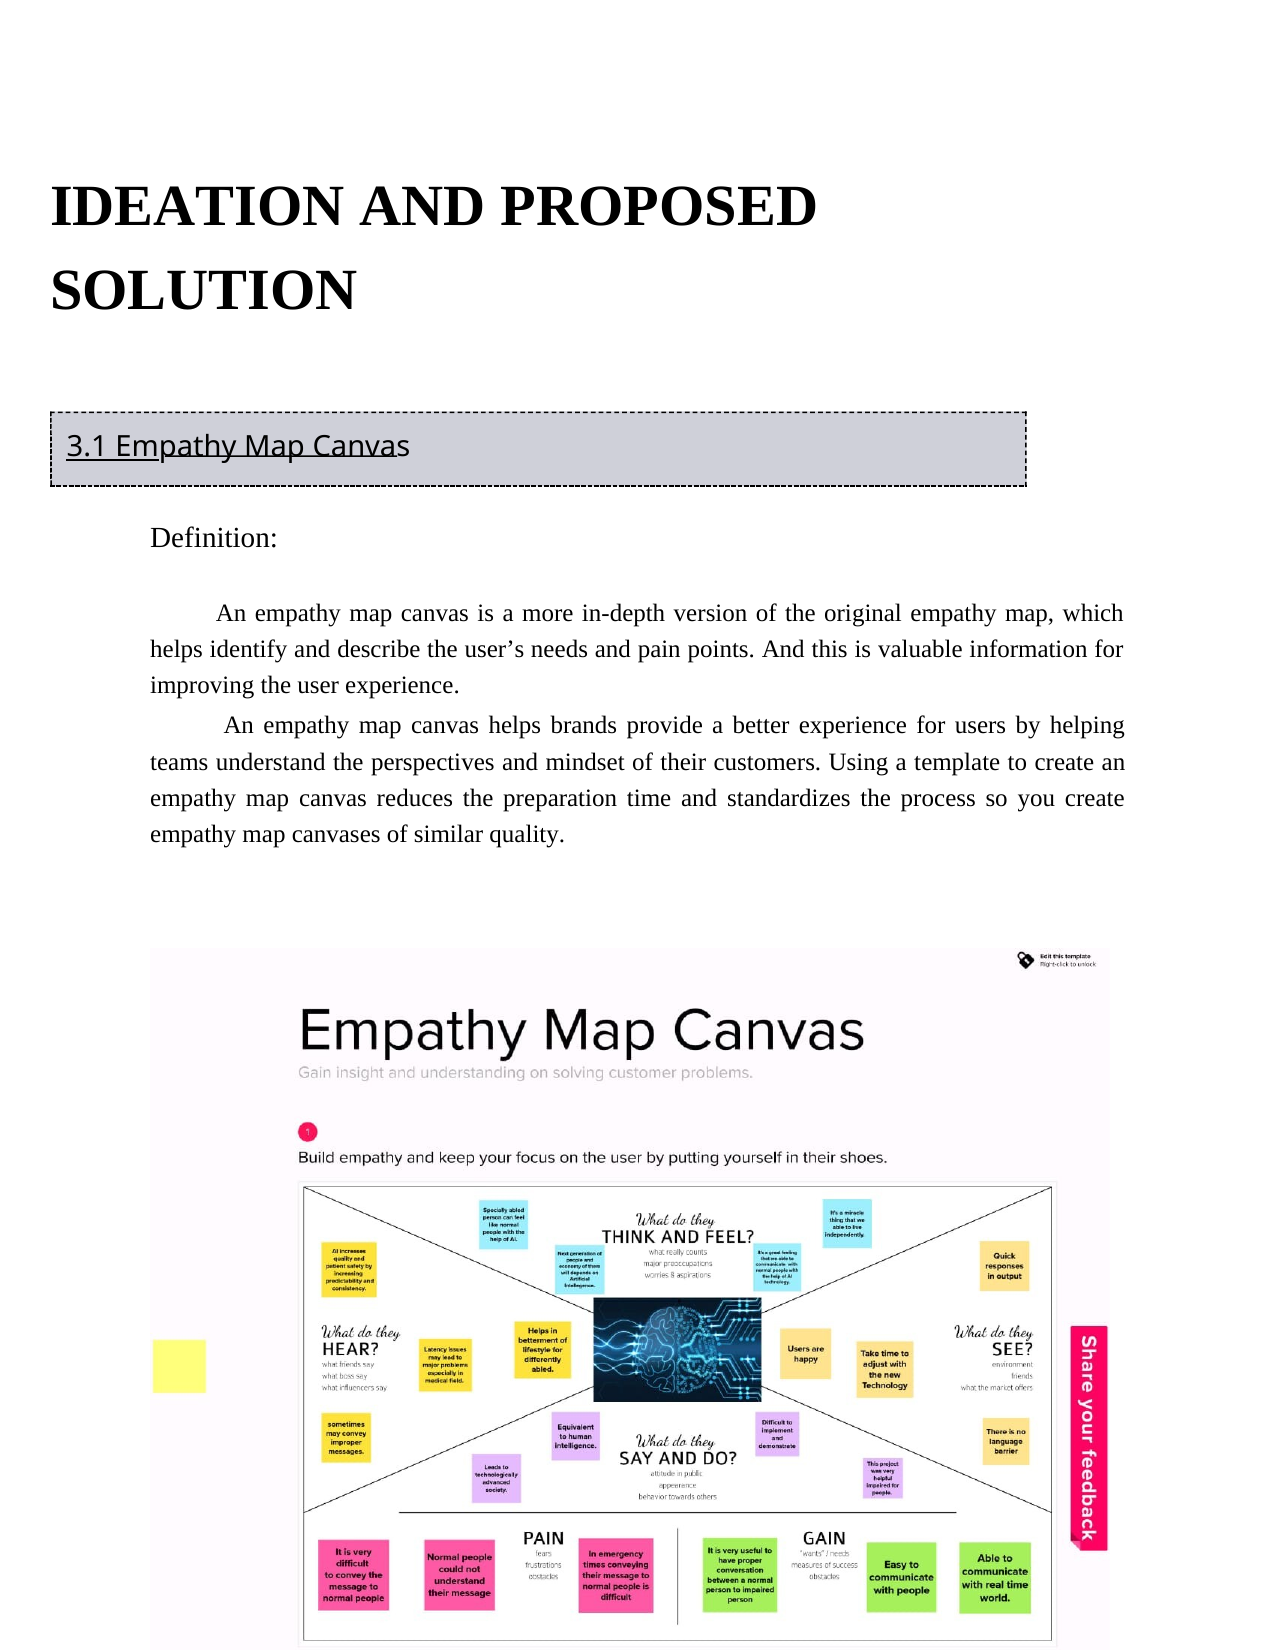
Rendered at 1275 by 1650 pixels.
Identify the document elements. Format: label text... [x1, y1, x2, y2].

text An empathy map canvas is a more in-depth version of the original empathy map, which helps identify and describe the user’s needs and pain points. And this is valuable information for improving the user experience. [150, 598, 1126, 698]
text An empathy map canvas helps brands provide a better experience for users by helping teams understand the perspectives and mindset of their customers. Using a template to create an empathy map canvas reduces the preparation time and standardizes the process so you create empathy map canvases of similar quality. [150, 710, 1126, 848]
subtitle IDEATION AND PROPOSED SOLUTION [50, 171, 1113, 322]
picture [150, 948, 1110, 1650]
subtitle Definition: [150, 521, 1229, 554]
